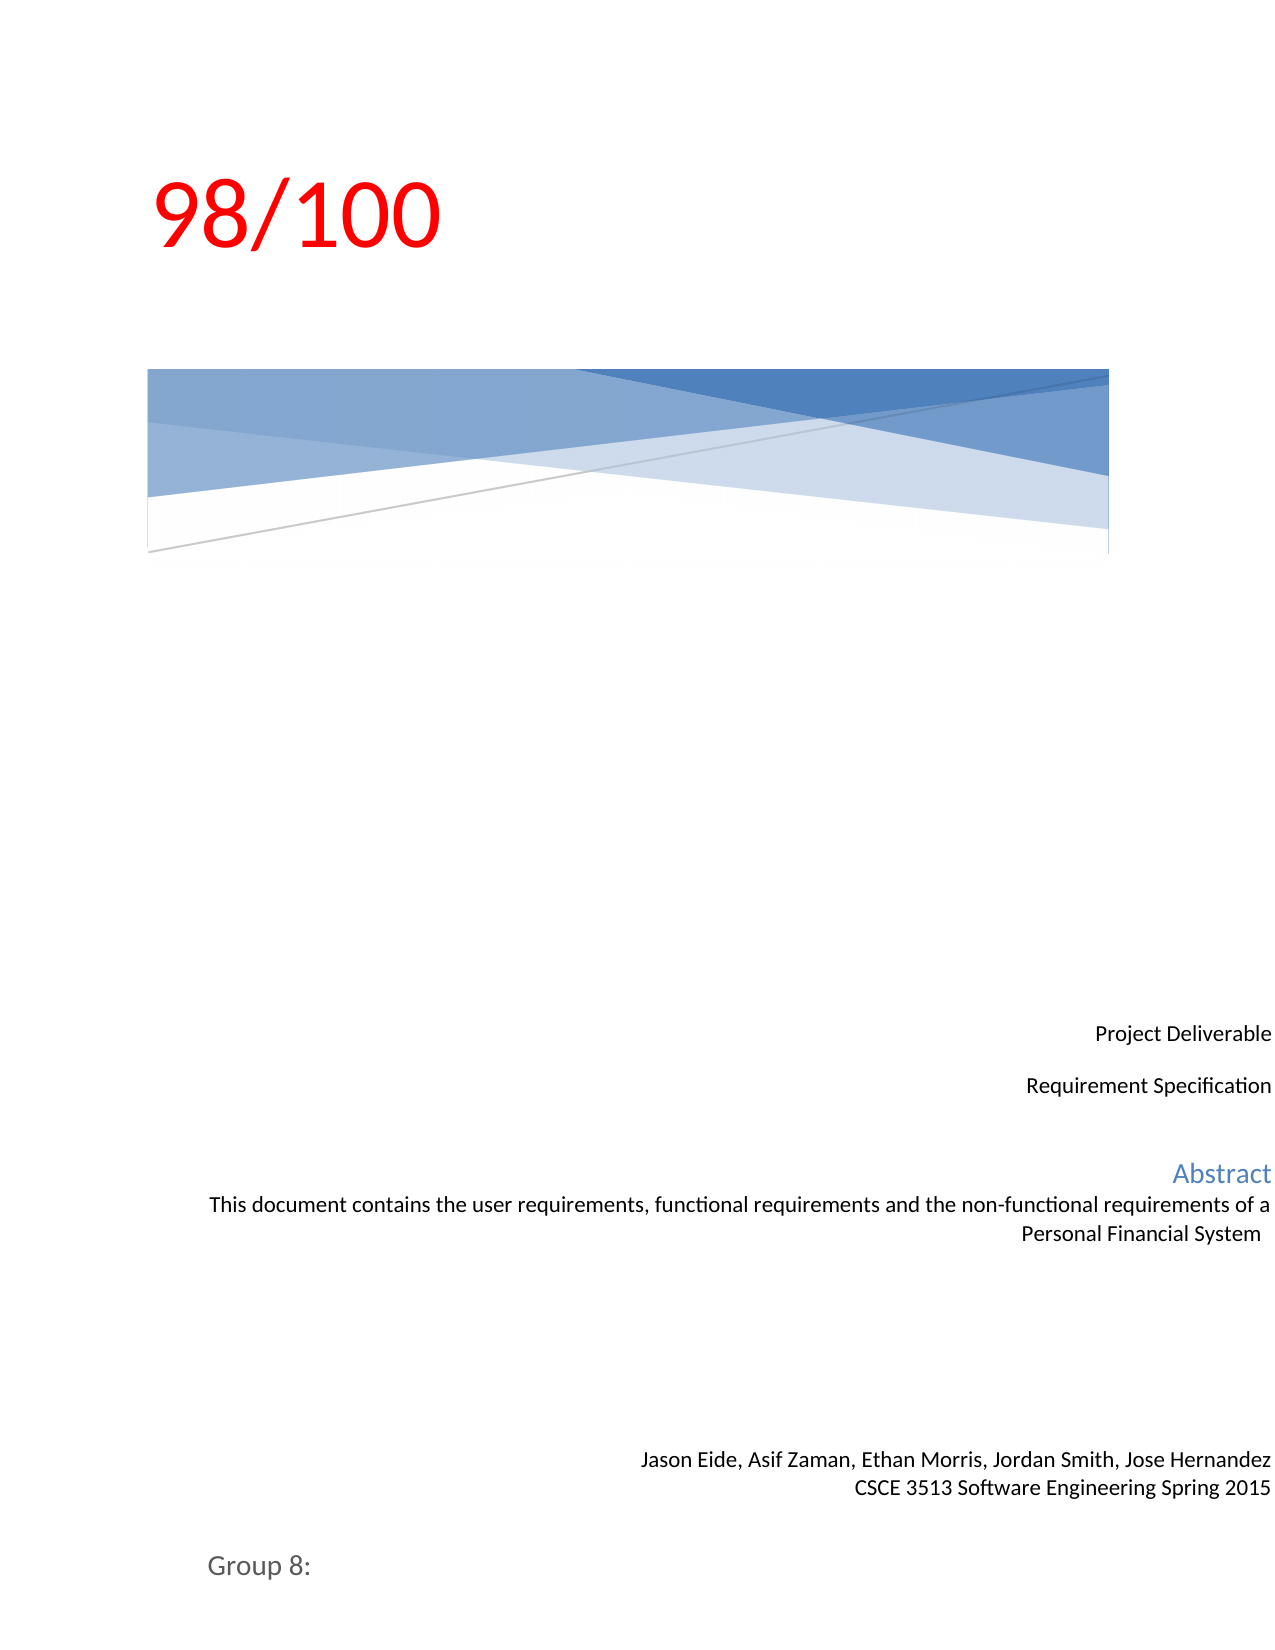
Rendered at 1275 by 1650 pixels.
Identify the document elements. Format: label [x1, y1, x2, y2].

picture [147, 369, 1109, 568]
